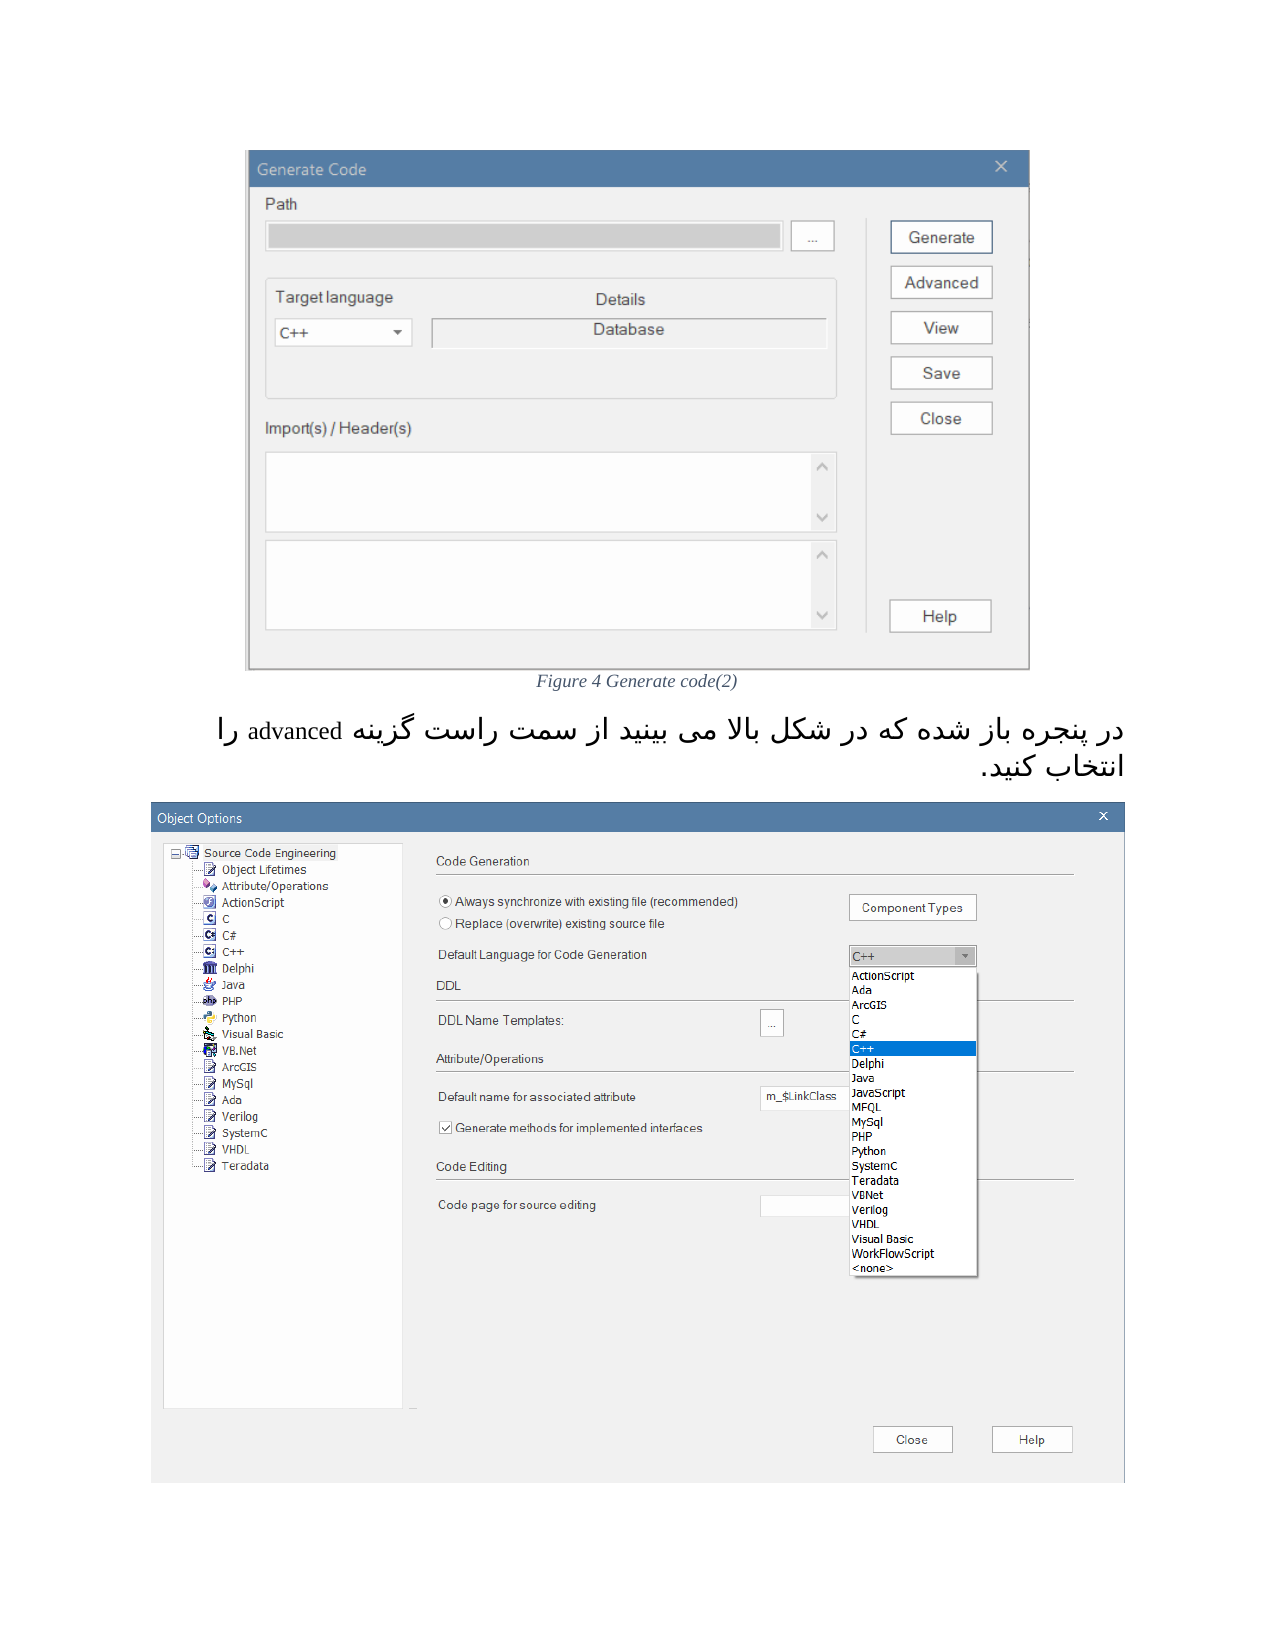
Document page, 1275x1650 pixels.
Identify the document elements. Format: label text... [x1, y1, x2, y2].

picture [245, 150, 1030, 671]
text در پنجره باز شده که در شکل بالا می بینید از سمت راست گزینه advanced را انتخاب کنید. [150, 713, 1125, 783]
picture [151, 802, 1125, 1483]
